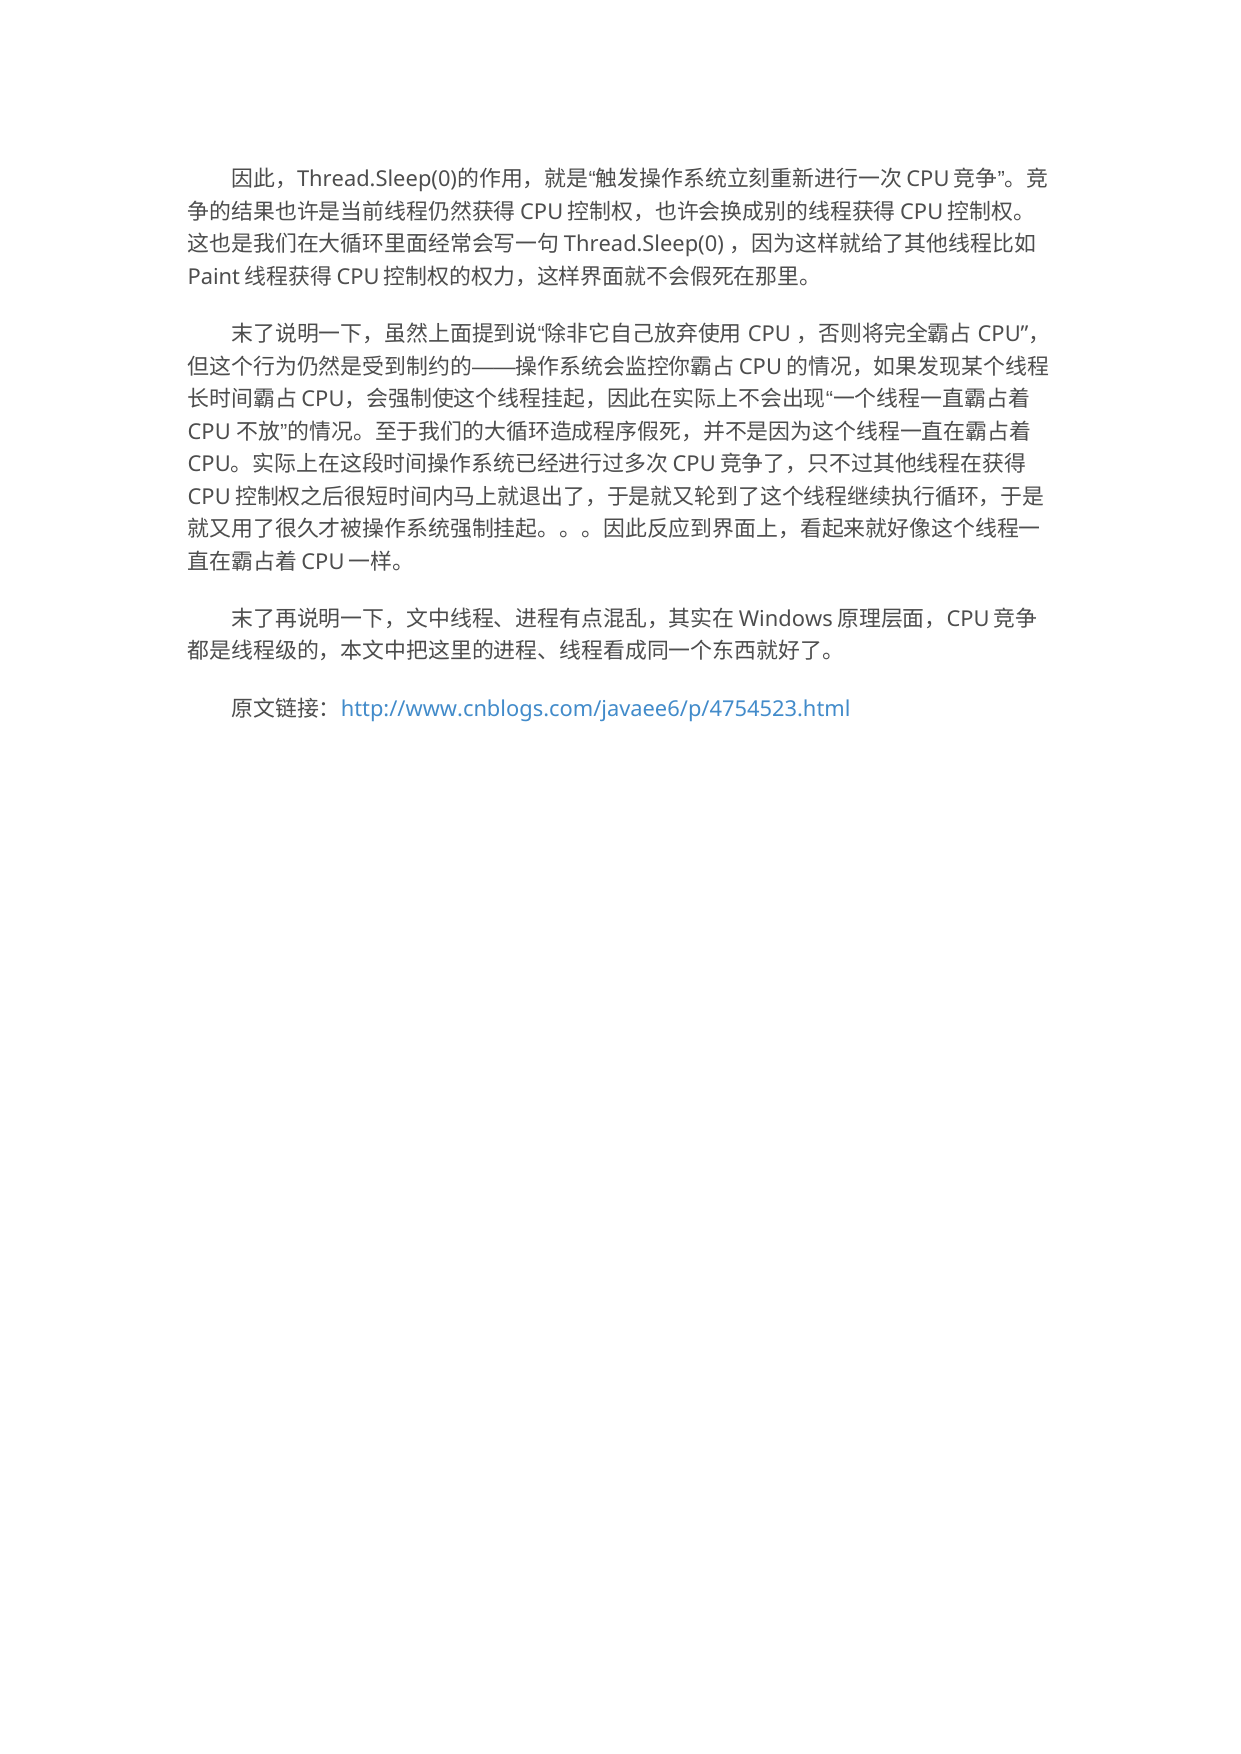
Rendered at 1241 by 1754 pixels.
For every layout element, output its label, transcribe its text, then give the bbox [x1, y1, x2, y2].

text 原文链接：http://www.cnblogs.com/javaee6/p/4754523.html [187, 692, 1053, 724]
text 因此，Thread.Sleep(0)的作用，就是“触发操作系统立刻重新进行一次CPU竞争”。竞争的结果也许是当前线程仍然获得CPU控制权，也许会换成别的线程获得CPU控制权。这也是我们在大循环里面经常会写一句Thread.Sleep(0) ，因为这样就给了其他线程比如Paint线程获得CPU控制权的权力，这样界面就不会假死在那里。 [187, 162, 1053, 292]
text 末了再说明一下，文中线程、进程有点混乱，其实在Windows原理层面，CPU竞争都是线程级的，本文中把这里的进程、线程看成同一个东西就好了。 [187, 602, 1053, 667]
text 末了说明一下，虽然上面提到说“除非它自己放弃使用 CPU ，否则将完全霸占 CPU”，但这个行为仍然是受到制约的——操作系统会监控你霸占CPU的情况，如果发现某个线程长时间霸占CPU，会强制使这个线程挂起，因此在实际上不会出现“一个线程一直霸占着 CPU 不放”的情况。至于我们的大循环造成程序假死，并不是因为这个线程一直在霸占着CPU。实际上在这段时间操作系统已经进行过多次CPU竞争了，只不过其他线程在获得CPU控制权之后很短时间内马上就退出了，于是就又轮到了这个线程继续执行循环，于是就又用了很久才被操作系统强制挂起。。。因此反应到界面上，看起来就好像这个线程一直在霸占着CPU一样。 [187, 317, 1053, 577]
